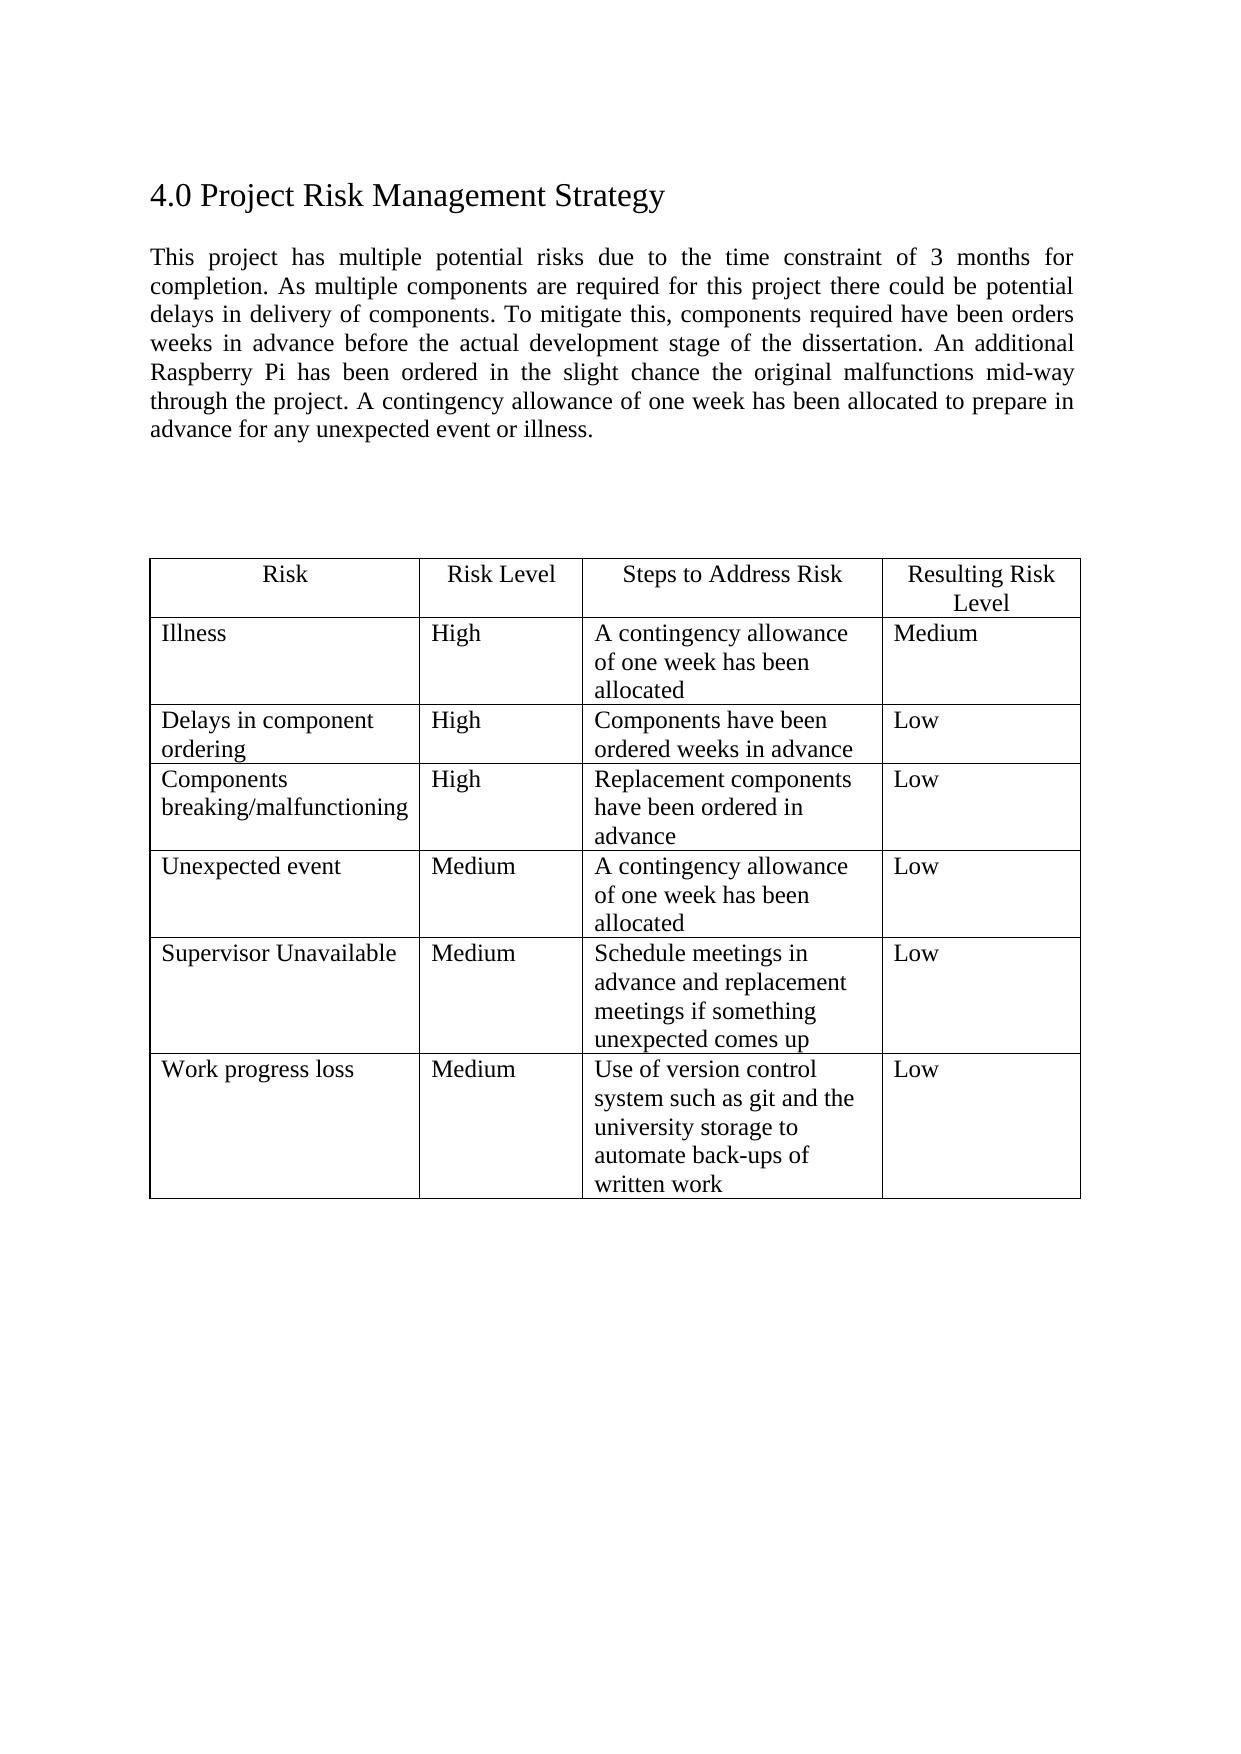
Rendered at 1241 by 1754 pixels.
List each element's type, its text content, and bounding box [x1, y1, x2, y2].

table_cell Work progress loss [151, 1054, 419, 1198]
table_cell Low [883, 938, 1080, 1053]
table_cell Components breaking/malfunctioning [151, 764, 419, 850]
table_cell Illness [151, 618, 419, 704]
table_cell Low [883, 1054, 1080, 1198]
table_cell A contingency allowance of one week has been allocated [583, 618, 882, 704]
table_cell Unexpected event [151, 851, 419, 937]
table_cell High [420, 705, 582, 763]
table_header Risk [151, 559, 419, 617]
table_cell Low [883, 705, 1080, 763]
table_cell Low [883, 764, 1080, 850]
text This project has multiple potential risks due to the time constraint of 3 months for completion. As multiple components are required for this project there could be potential delays in delivery of components. To mitigate this, components required have been orders weeks in advance before the actual development stage of the dissertation. An additional Raspberry Pi has been ordered in the slight chance the original malfunctions mid-way through the project. A contingency allowance of one week has been allocated to prepare in advance for any unexpected event or illness. [150, 242, 1075, 443]
table_header Risk Level [420, 559, 582, 617]
table_cell Medium [420, 851, 582, 937]
table_cell Supervisor Unavailable [151, 938, 419, 1053]
table_cell Medium [420, 938, 582, 1053]
table_cell Low [883, 851, 1080, 937]
table_cell A contingency allowance of one week has been allocated [583, 851, 882, 937]
table_header Resulting Risk Level [883, 559, 1080, 617]
table_header Steps to Address Risk [583, 559, 882, 617]
table_cell Components have been ordered weeks in advance [583, 705, 882, 763]
table_cell High [420, 764, 582, 850]
table_cell Use of version control system such as git and the university storage to automate back-ups of written work [583, 1054, 882, 1198]
table_cell Delays in component ordering [151, 705, 419, 763]
table_cell Medium [420, 1054, 582, 1198]
table_cell Medium [883, 618, 1080, 704]
table_cell Replacement components have been ordered in advance [583, 764, 882, 850]
table_cell High [420, 618, 582, 704]
table_cell Schedule meetings in advance and replacement meetings if something unexpected comes up [583, 938, 882, 1053]
subtitle 4.0 Project Risk Management Strategy [150, 175, 1075, 213]
